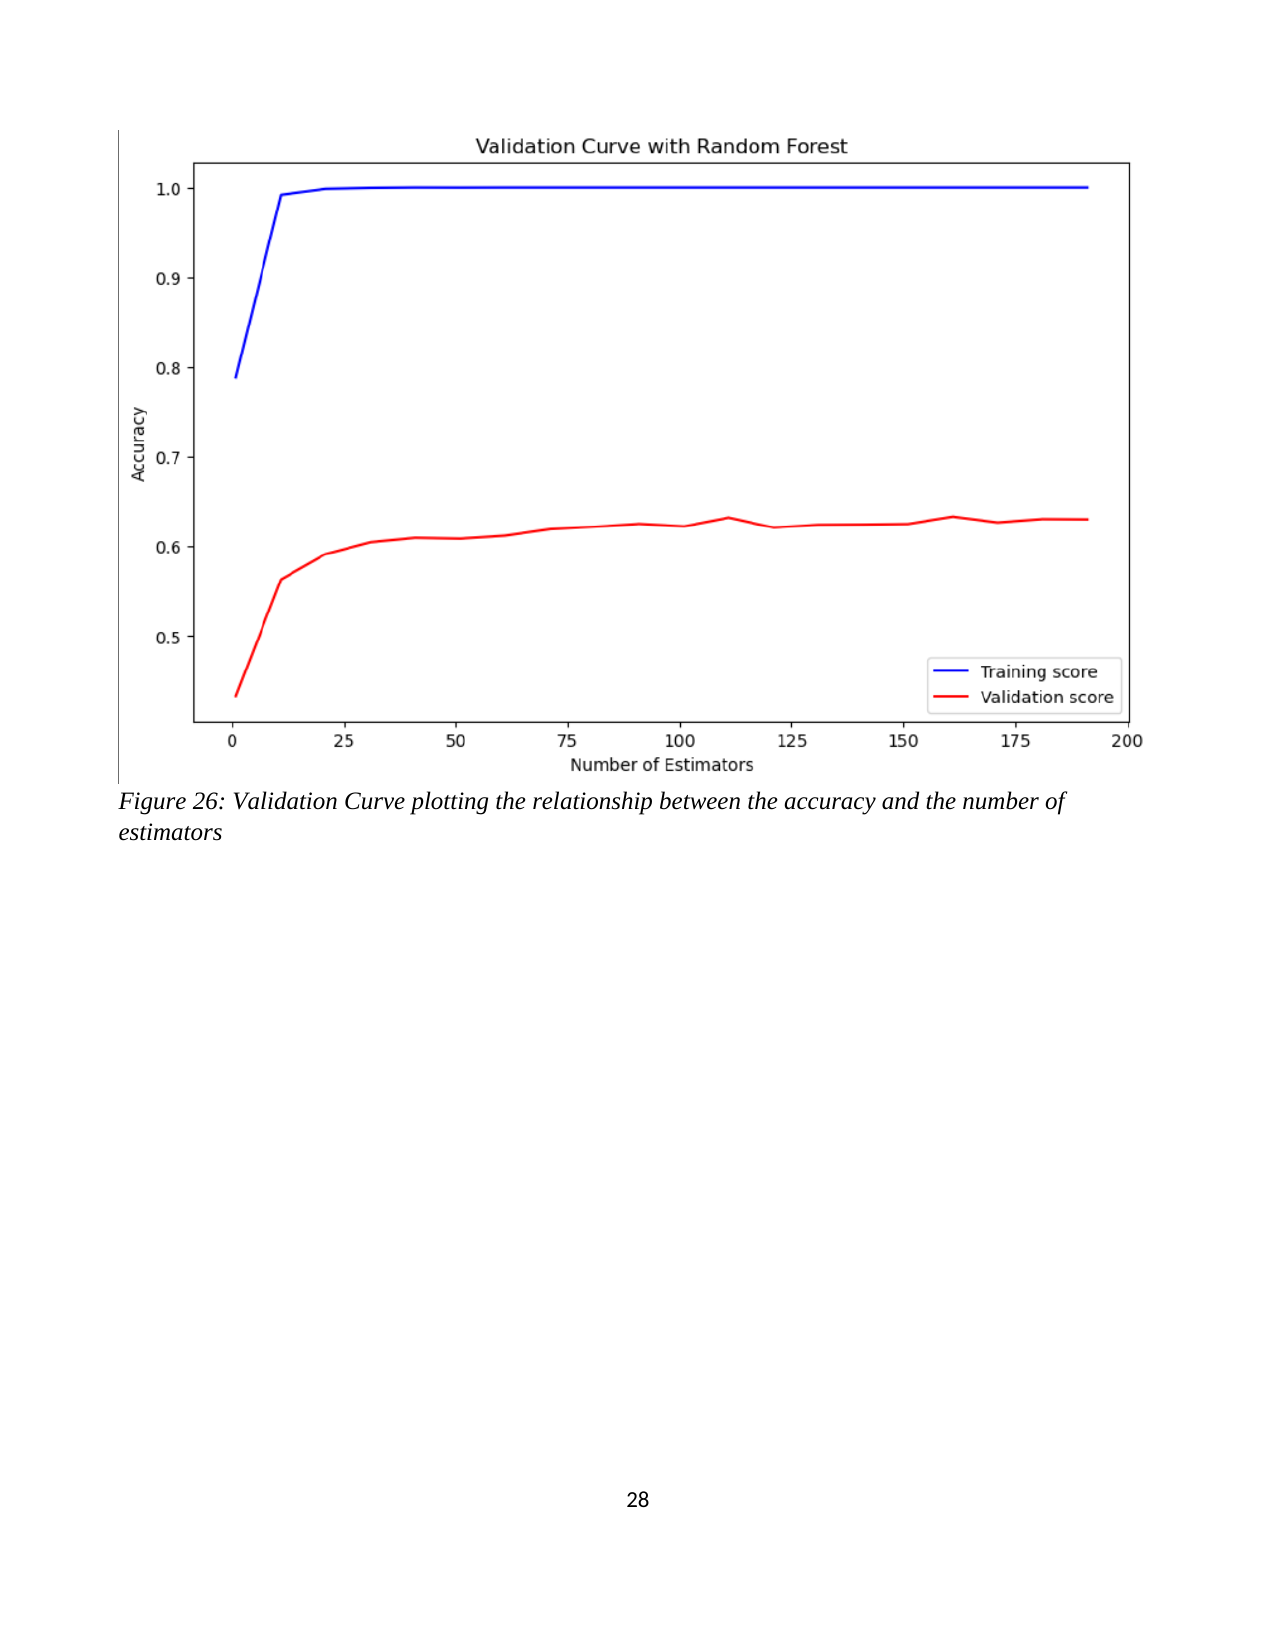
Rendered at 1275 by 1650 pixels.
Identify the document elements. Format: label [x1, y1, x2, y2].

picture [118, 130, 1147, 784]
